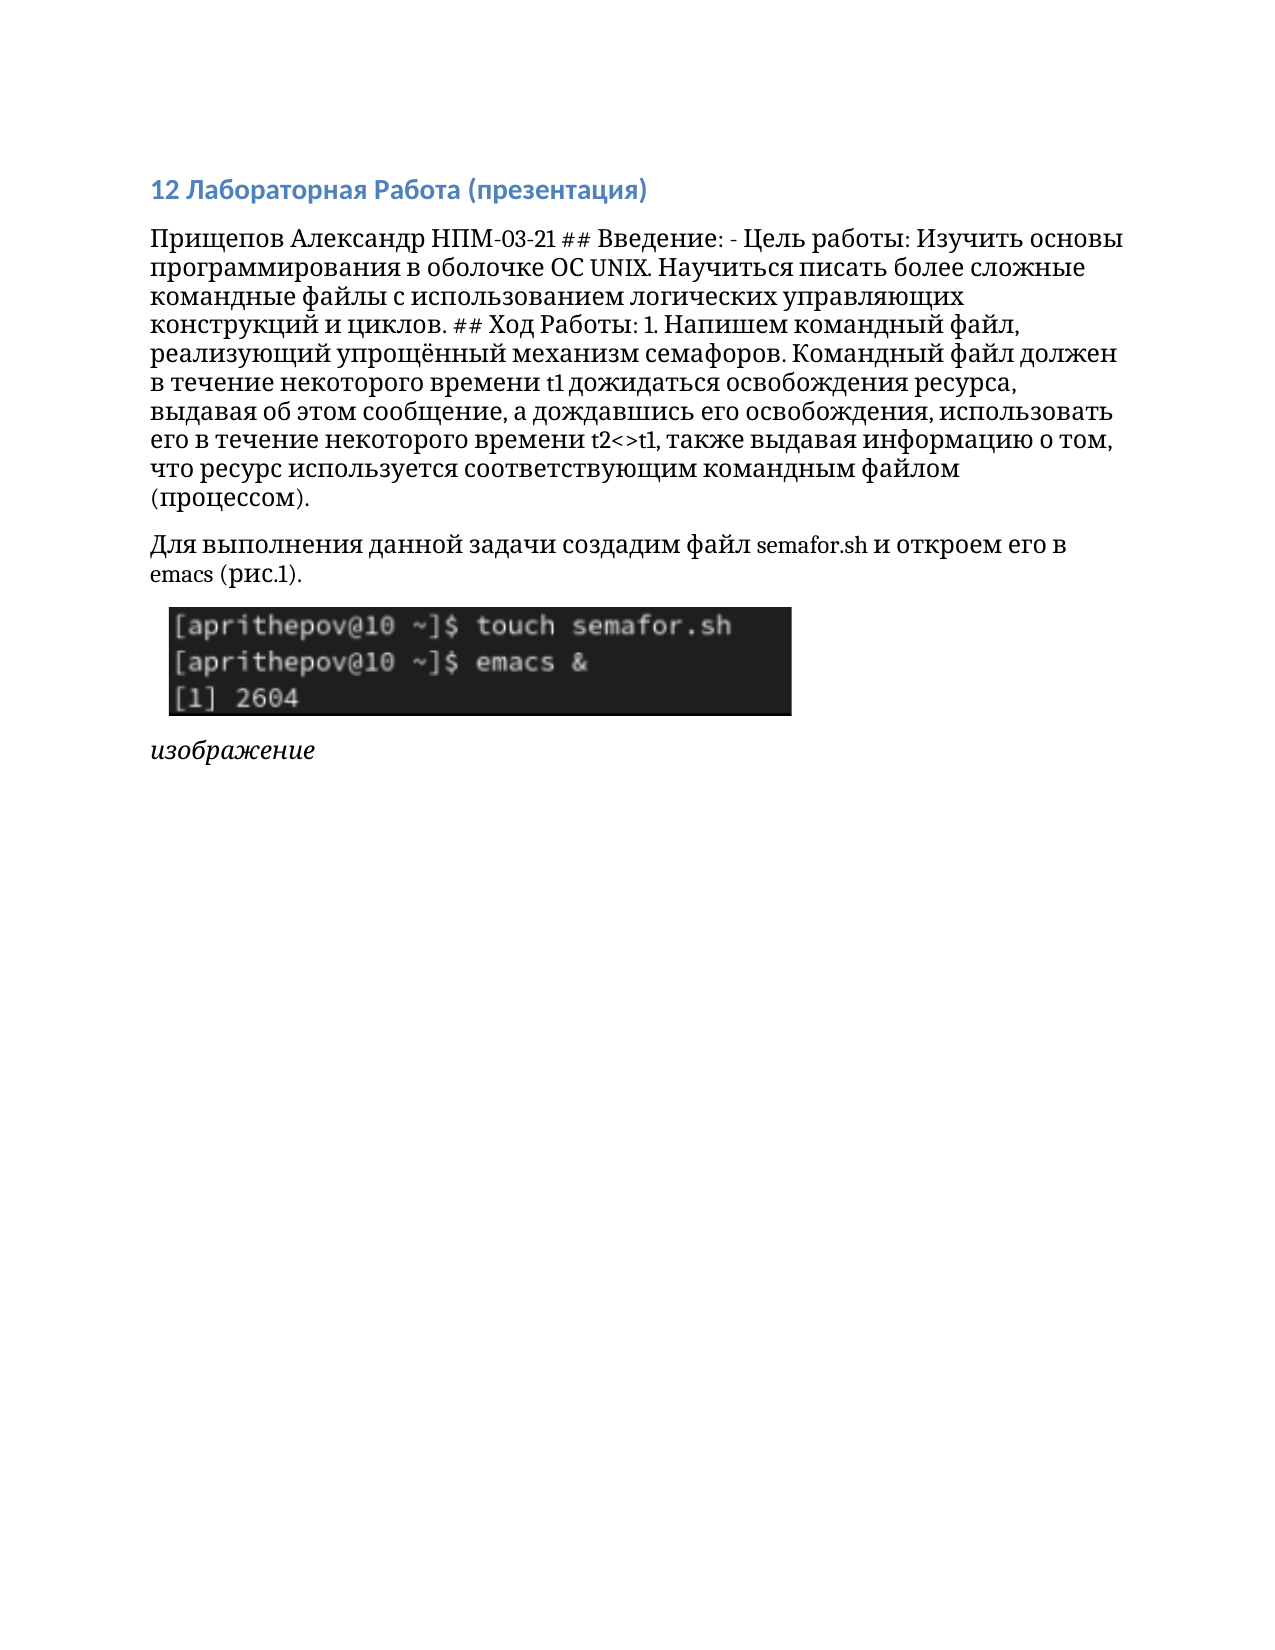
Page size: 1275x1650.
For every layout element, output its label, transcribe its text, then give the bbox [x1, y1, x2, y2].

text изображение [150, 737, 1125, 766]
picture [168, 607, 792, 716]
subtitle 12 Лабораторная Работа (презентация) [150, 171, 1125, 206]
text Для выполнения данной задачи создадим файл semafor.sh и откроем его в emacs (рис.1). [150, 531, 1125, 589]
text Прищепов Александр НПМ-03-21 ## Введение: - Цель работы: Изучить основы программирования в оболочке ОС UNIX. Научиться писать более сложные командные файлы с использованием логических управляющих конструкций и циклов. ## Ход Работы: 1. Напишем командный файл, реализующий упрощённый механизм семафоров. Командный файл должен в течение некоторого времени t1 дожидаться освобождения ресурса, выдавая об этом сообщение, а дождавшись его освобождения, использовать его в течение некоторого времени t2<>t1, также выдавая информацию о том, что ресурс используется соответствующим командным файлом (процессом). [150, 225, 1125, 513]
